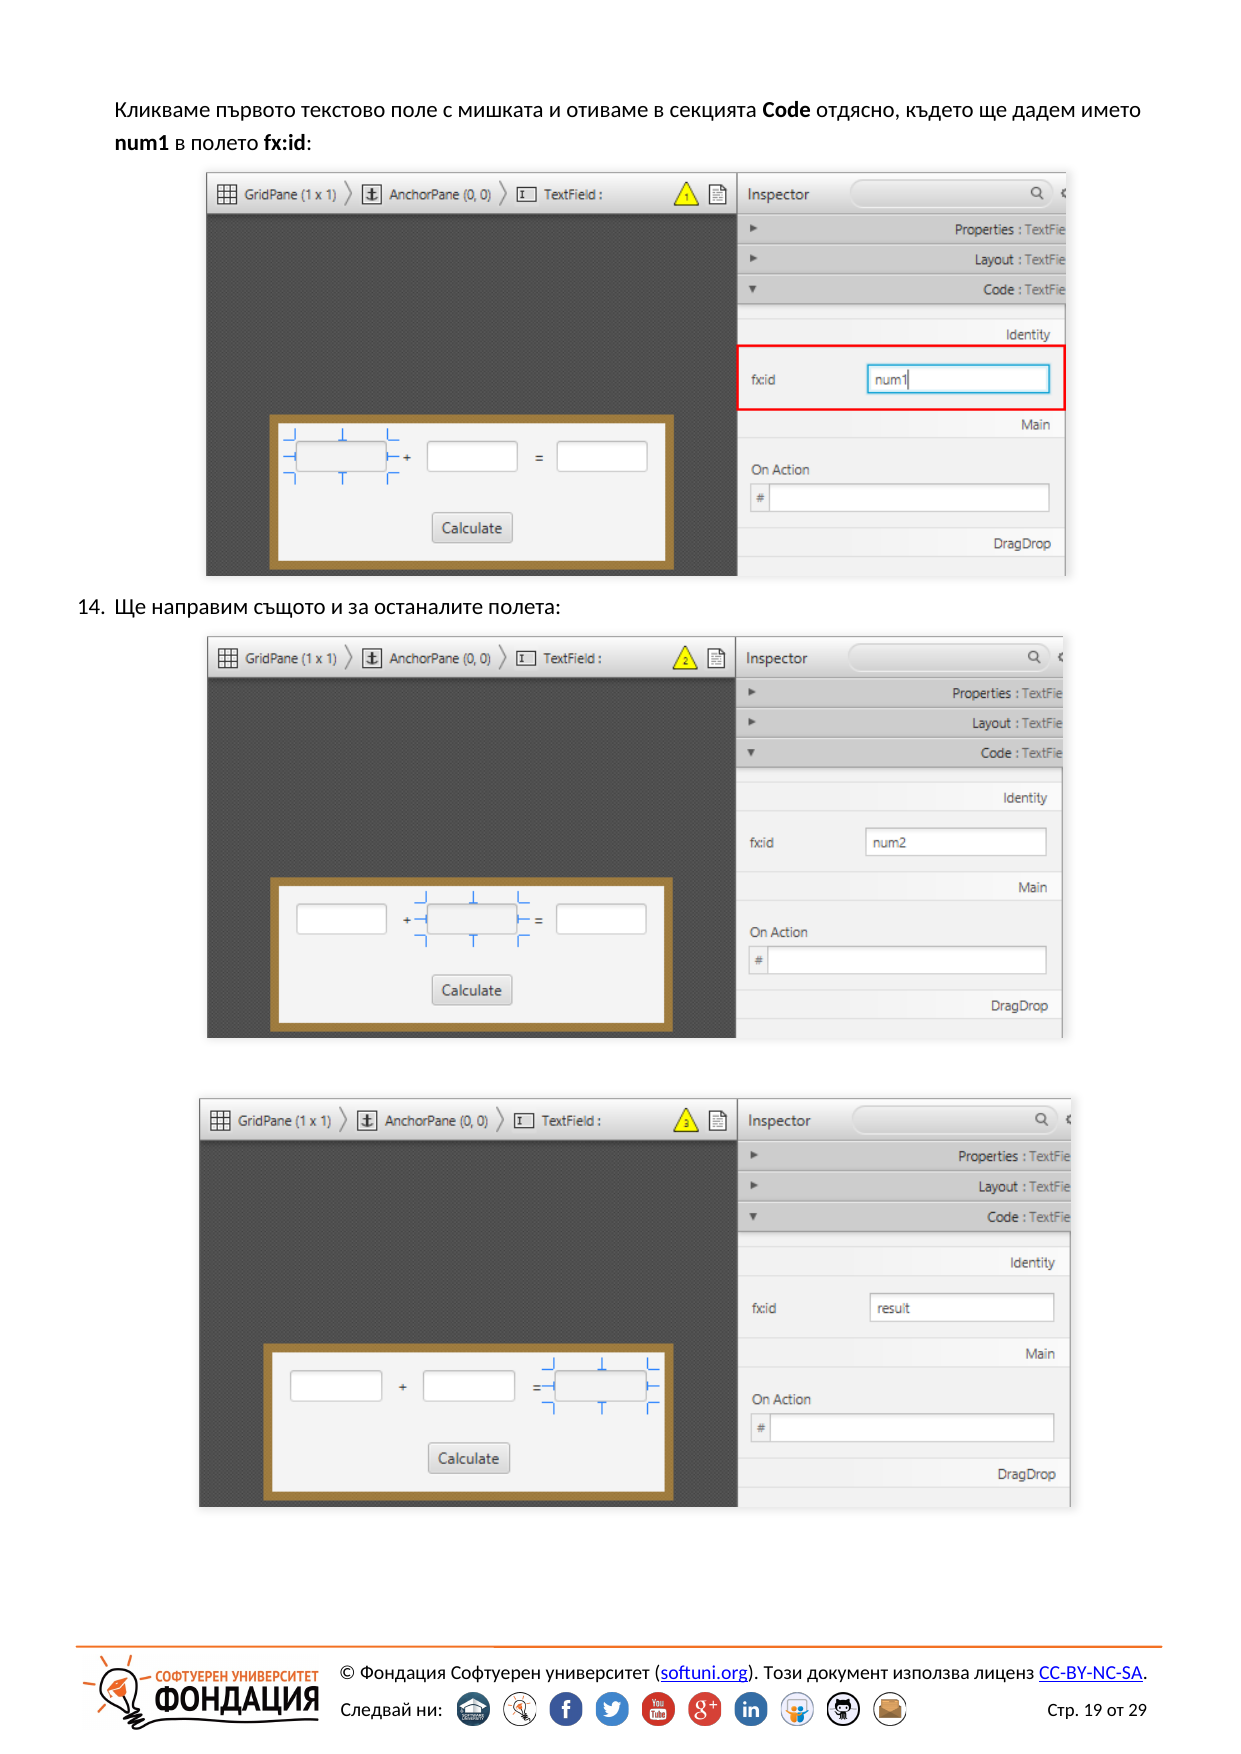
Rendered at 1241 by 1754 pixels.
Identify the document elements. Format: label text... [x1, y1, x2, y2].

picture [457, 1692, 490, 1726]
picture [642, 1692, 675, 1726]
list Ще направим същото и за останалите полета: [77, 592, 1163, 620]
picture [206, 172, 1066, 576]
picture [82, 1654, 319, 1730]
picture [503, 1692, 537, 1726]
picture [595, 1692, 629, 1726]
picture [199, 1098, 1071, 1507]
picture [688, 1692, 722, 1726]
picture [827, 1692, 860, 1726]
picture [873, 1692, 907, 1726]
picture [549, 1692, 583, 1726]
picture [780, 1692, 814, 1726]
picture [207, 636, 1063, 1038]
picture [734, 1692, 768, 1726]
list Кликваме първото текстово поле с мишката и отиваме в секцията Code отдясно, където ще дадем името num1 в полето fx:id: [114, 95, 1163, 156]
